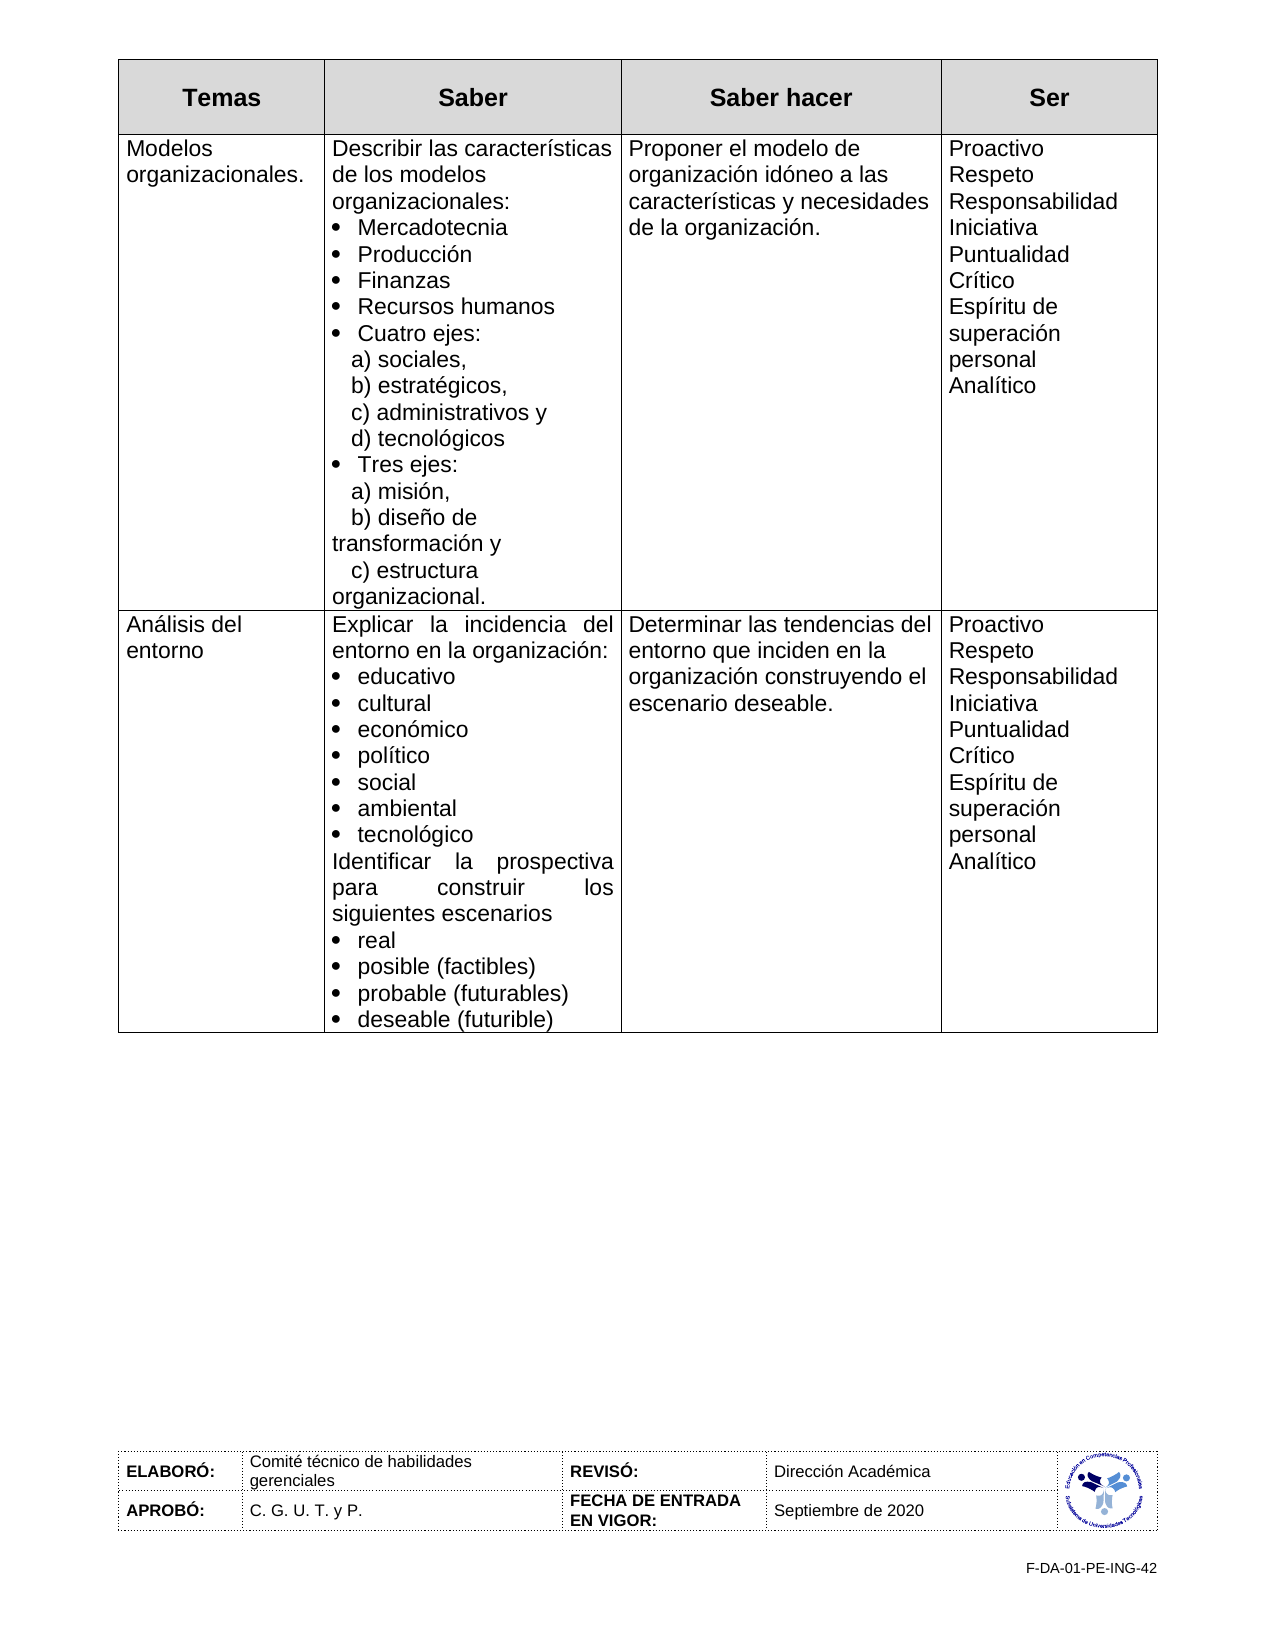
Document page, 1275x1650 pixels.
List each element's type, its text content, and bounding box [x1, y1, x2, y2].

table_cell Describir las características de los modelos organizacionales: Mercadotecnia Producción Finanzas Recursos humanos Cuatro ejes: a) sociales, b) estratégicos, c) administrativos y d) tecnológicos Tres ejes: a) misión, b) diseño de transformación y c) estructura organizacional. [325, 135, 621, 609]
table_header Saber [325, 60, 621, 134]
table_cell Determinar las tendencias del entorno que inciden en la organización construyendo el escenario deseable. [622, 611, 941, 1032]
table_header Saber hacer [622, 60, 941, 134]
table_header Ser [942, 60, 1157, 134]
table_cell Proponer el modelo de organización idóneo a las características y necesidades de la organización. [622, 135, 941, 609]
table_cell Proactivo Respeto Responsabilidad Iniciativa Puntualidad Crítico Espíritu de superación personal Analítico [942, 135, 1157, 609]
table_header Temas [119, 60, 324, 134]
table_cell Análisis del entorno [119, 611, 324, 1032]
table_cell Explicar la incidencia del entorno en la organización: educativo cultural económico político social ambiental tecnológico Identificar la prospectiva para construir los siguientes escenarios real posible (factibles) probable (futurables) deseable (futurible) [325, 611, 621, 1032]
table_cell Proactivo Respeto Responsabilidad Iniciativa Puntualidad Crítico Espíritu de superación personal Analítico [942, 611, 1157, 1032]
table_cell Modelos organizacionales. [119, 135, 324, 609]
